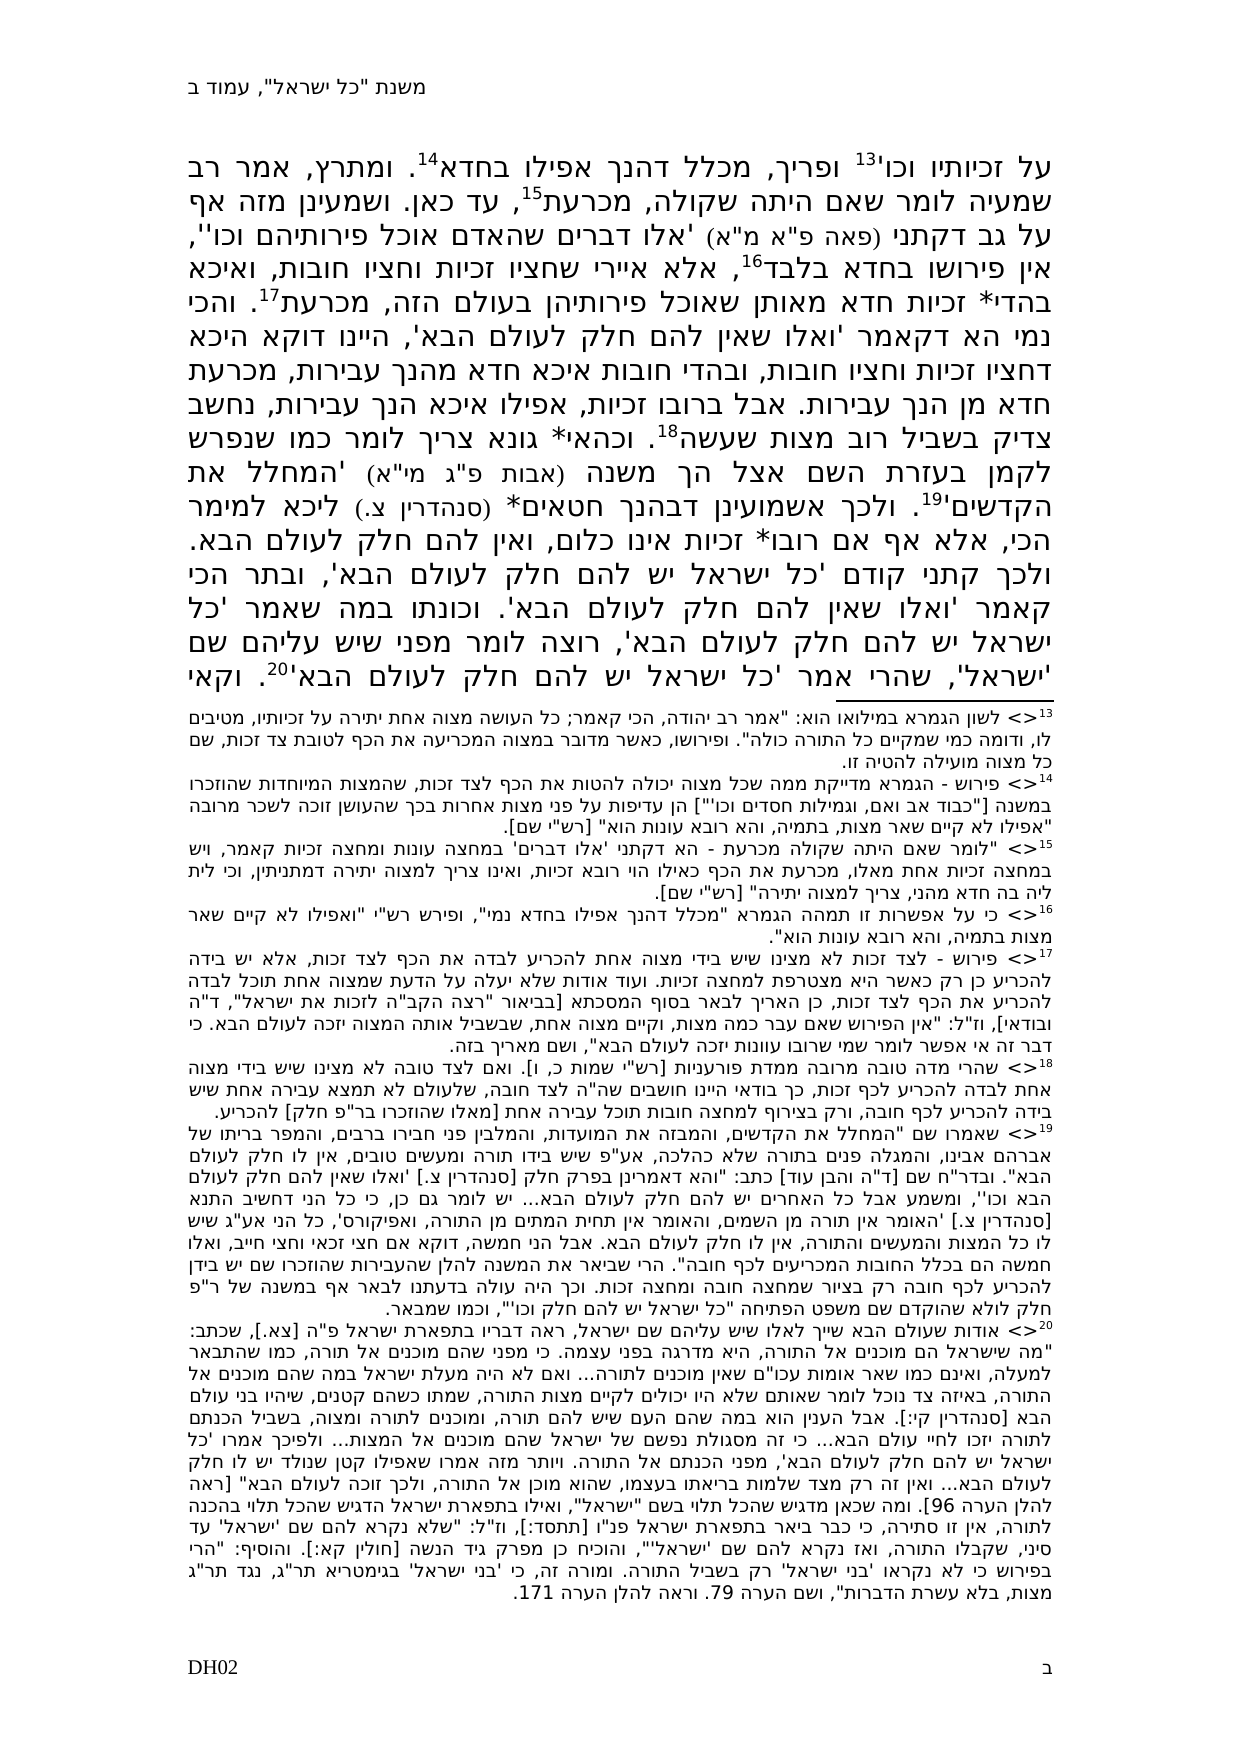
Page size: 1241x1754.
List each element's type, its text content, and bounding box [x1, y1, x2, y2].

text #משנה הזאת= היא משנה ראשונה של פרק חלק (סנהדרין צ.). ונהגו לאמרה קודם שמתחילין לומר הפרק. ואחר שמסיימין אומרים 'רבי חנניא בן עקשיא וכו'', והוא משנה בסוף מכות (כג:). ויש לשאול, מה ראו לנהוג כך. ואגב זה נדקדק במשנה זאת מה שראוי לדקדק בה; כי יש לדקדק, מה ענין המשנה הזאת למסכת סנהדרין. ורש"י ז"ל (סנהדרין צ.) פירש, מעיקרא איירי בארבע מיתות, ומפרש לכולהו, והדר מפרש הני שאין להם חלק לעולם הבא, עד כאן לשונו. ורוצה לומר, אחר דקתני אותם שחייבים מיתה בעולם הזה, בתר זה תנא אותם שאין להם חלק לעולם הבא, והם מתים ונאבדים מן העולם הבא. ולפי פירושו צריך לומר מה שלא התחיל התנא מן 'ואלו שאין להם חלק לעולם הבא', דאם כן הוי משמע שאם היה לו לזה שאמר 'אין תורה מן השמים', וחביריו, שאר מצות המכריעין לזכות, עד שהיה רובו זכיות, היה לו חלק לעולם הבא. כדאמרינן בפרק קמא דקידושין (לט:) אהך מתניתין 'כל העושה מצוה אחת, מטיבין לו ומאריכין לו ימיו ושנותיו ונוחל הארץ'. ורמינהו, אלו דברים שהאדם אוכל מפירותיהם בעולם הזה וכו'. ומתרץ רבי יהודה, הכי קאמר; כל העושה מצוה אחת יתירה על זכיותיו וכו' ופריך, מכלל דהנך אפילו בחדא. ומתרץ, אמר רב שמעיה לומר שאם היתה שקולה, מכרעת, עד כאן. ושמעינן מזה אף על גב דקתני (פאה פ"א מ"א) 'אלו דברים שהאדם אוכל פירותיהם וכו'', אין פירושו בחדא בלבד, אלא איירי שחציו זכיות וחציו חובות, ואיכא בהדי* זכיות חדא מאותן שאוכל פירותיהן בעולם הזה, מכרעת. והכי נמי הא דקאמר 'ואלו שאין להם חלק לעולם הבא', היינו דוקא היכא דחציו זכיות וחציו חובות, ובהדי חובות איכא חדא מהנך עבירות, מכרעת חדא מן הנך עבירות. אבל ברובו זכיות, אפילו איכא הנך עבירות, נחשב צדיק בשביל רוב מצות שעשה. וכהאי* גונא צריך לומר כמו שנפרש לקמן בעזרת השם אצל הך משנה (אבות פ"ג מי"א) 'המחלל את הקדשים'. ולכך אשמועינן דבהנך חטאים* (סנהדרין צ.) ליכא למימר הכי, אלא אף אם רובו* זכיות אינו כלום, ואין להם חלק לעולם הבא. ולכך קתני קודם 'כל ישראל יש להם חלק לעולם הבא', ובתר הכי קאמר 'ואלו שאין להם חלק לעולם הבא'. וכונתו במה שאמר 'כל ישראל יש להם חלק לעולם הבא', רוצה לומר מפני שיש עליהם שם 'ישראל', שהרי אמר 'כל ישראל יש להם חלק לעולם הבא'. וקאי סיפא על זה 'אלו שאין להם חלק לעולם הבא וכו'', כי כל כך גדול רשעות של אלו, עד שאינם בכלל 'ישראל' נחשבים, ואין עליהם שם 'ישראל', שיוצאים מן כלל ישראל, עד שאין להם חלק לעולם הבא. אפילו יש עמהם מצות ומעשים טובים הרבה, אין להם חלק לעולם הבא, שהרי יוצאים מכלל ישראל. ובלאו הכי נמי לא קשיא, דאין דרך התנא להתחיל בדבר שאין טוב, כמו 'ואלו שאין להם חלק לעולם הבא'. ולכך מתחיל התנא 'כל ישראל יש להם חלק לעולם הבא'. וכך יש לפרש על דרך רש"י ז"ל. [187, 150, 1053, 693]
